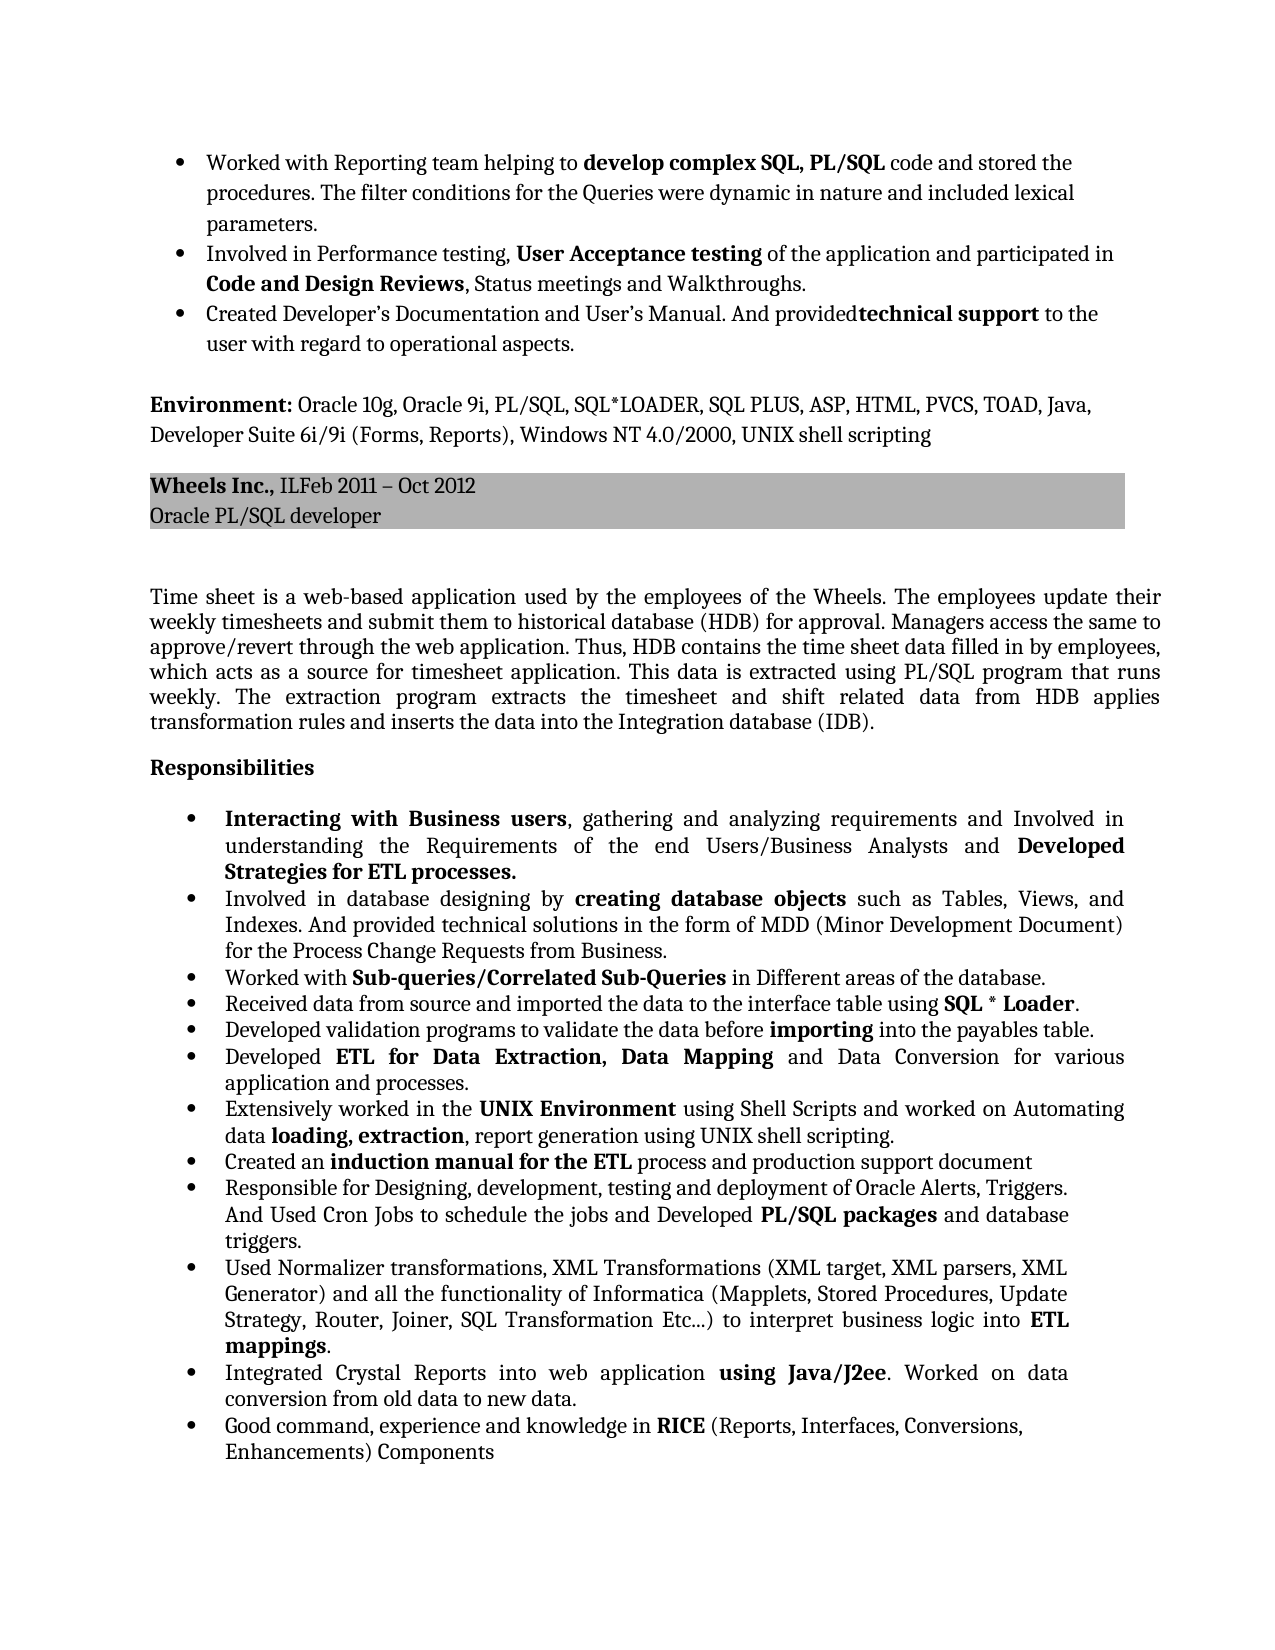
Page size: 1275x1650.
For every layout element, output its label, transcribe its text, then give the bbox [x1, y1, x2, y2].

text Wheels Inc., ILFeb 2011 – Oct 2012 [150, 473, 1125, 499]
list Integrated Crystal Reports into web application using Java/J2ee. Worked on data conversion from old data to new data. [187, 1360, 1069, 1412]
text Environment: Oracle 10g, Oracle 9i, PL/SQL, SQL*LOADER, SQL PLUS, ASP, HTML, PVCS, TOAD, Java, Developer Suite 6i/9i (Forms, Reports), Windows NT 4.0/2000, UNIX shell scripting [150, 392, 1125, 448]
list Created Developer’s Documentation and User’s Manual. And providedtechnical support to the user with regard to operational aspects. [176, 301, 1125, 358]
text Time sheet is a web-based application used by the employees of the Wheels. The employees update their weekly timesheets and submit them to historical database (HDB) for approval. Managers access the same to approve/revert through the web application. Thus, HDB contains the time sheet data filled in by employees, which acts as a source for timesheet application. This data is extracted using PL/SQL program that runs weekly. The extraction program extracts the timesheet and shift related data from HDB applies transformation rules and inserts the data into the Integration database (IDB). [150, 584, 1162, 734]
list Extensively worked in the UNIX Environment using Shell Scripts and worked on Automating data loading, extraction, report generation using UNIX shell scripting. [187, 1096, 1125, 1149]
list Developed validation programs to validate the data before importing into the payables table. [187, 1017, 1125, 1043]
list Created an induction manual for the ETL process and production support document [187, 1149, 1125, 1175]
list Interacting with Business users, gathering and analyzing requirements and Involved in understanding the Requirements of the end Users/Business Analysts and Developed Strategies for ETL processes. [187, 806, 1125, 885]
list Involved in Performance testing, User Acceptance testing of the application and participated in Code and Design Reviews, Status meetings and Walkthroughs. [176, 241, 1125, 297]
list Received data from source and imported the data to the interface table using SQL * Loader. [187, 991, 1125, 1017]
list Developed ETL for Data Extraction, Data Mapping and Data Conversion for various application and processes. [187, 1043, 1125, 1096]
list Worked with Reporting team helping to develop complex SQL, PL/SQL code and stored the procedures. The filter conditions for the Queries were dynamic in nature and included lexical parameters. [176, 150, 1125, 237]
list Involved in database designing by creating database objects such as Tables, Views, and Indexes. And provided technical solutions in the form of MDD (Minor Development Document) for the Process Change Requests from Business. [187, 885, 1125, 964]
list Worked with Sub-queries/Correlated Sub-Queries in Different areas of the database. [187, 964, 1125, 991]
list Responsible for Designing, development, testing and deployment of Oracle Alerts, Triggers. And Used Cron Jobs to schedule the jobs and Developed PL/SQL packages and database triggers. [187, 1175, 1069, 1254]
list Used Normalizer transformations, XML Transformations (XML target, XML parsers, XML Generator) and all the functionality of Informatica (Mapplets, Stored Procedures, Update Strategy, Router, Joiner, SQL Transformation Etc...) to interpret business logic into ETL mappings. [187, 1254, 1069, 1360]
text Responsibilities [150, 755, 1125, 782]
list Good command, experience and knowledge in RICE (Reports, Interfaces, Conversions, Enhancements) Components [187, 1412, 1125, 1465]
text Oracle PL/SQL developer [150, 503, 1125, 529]
